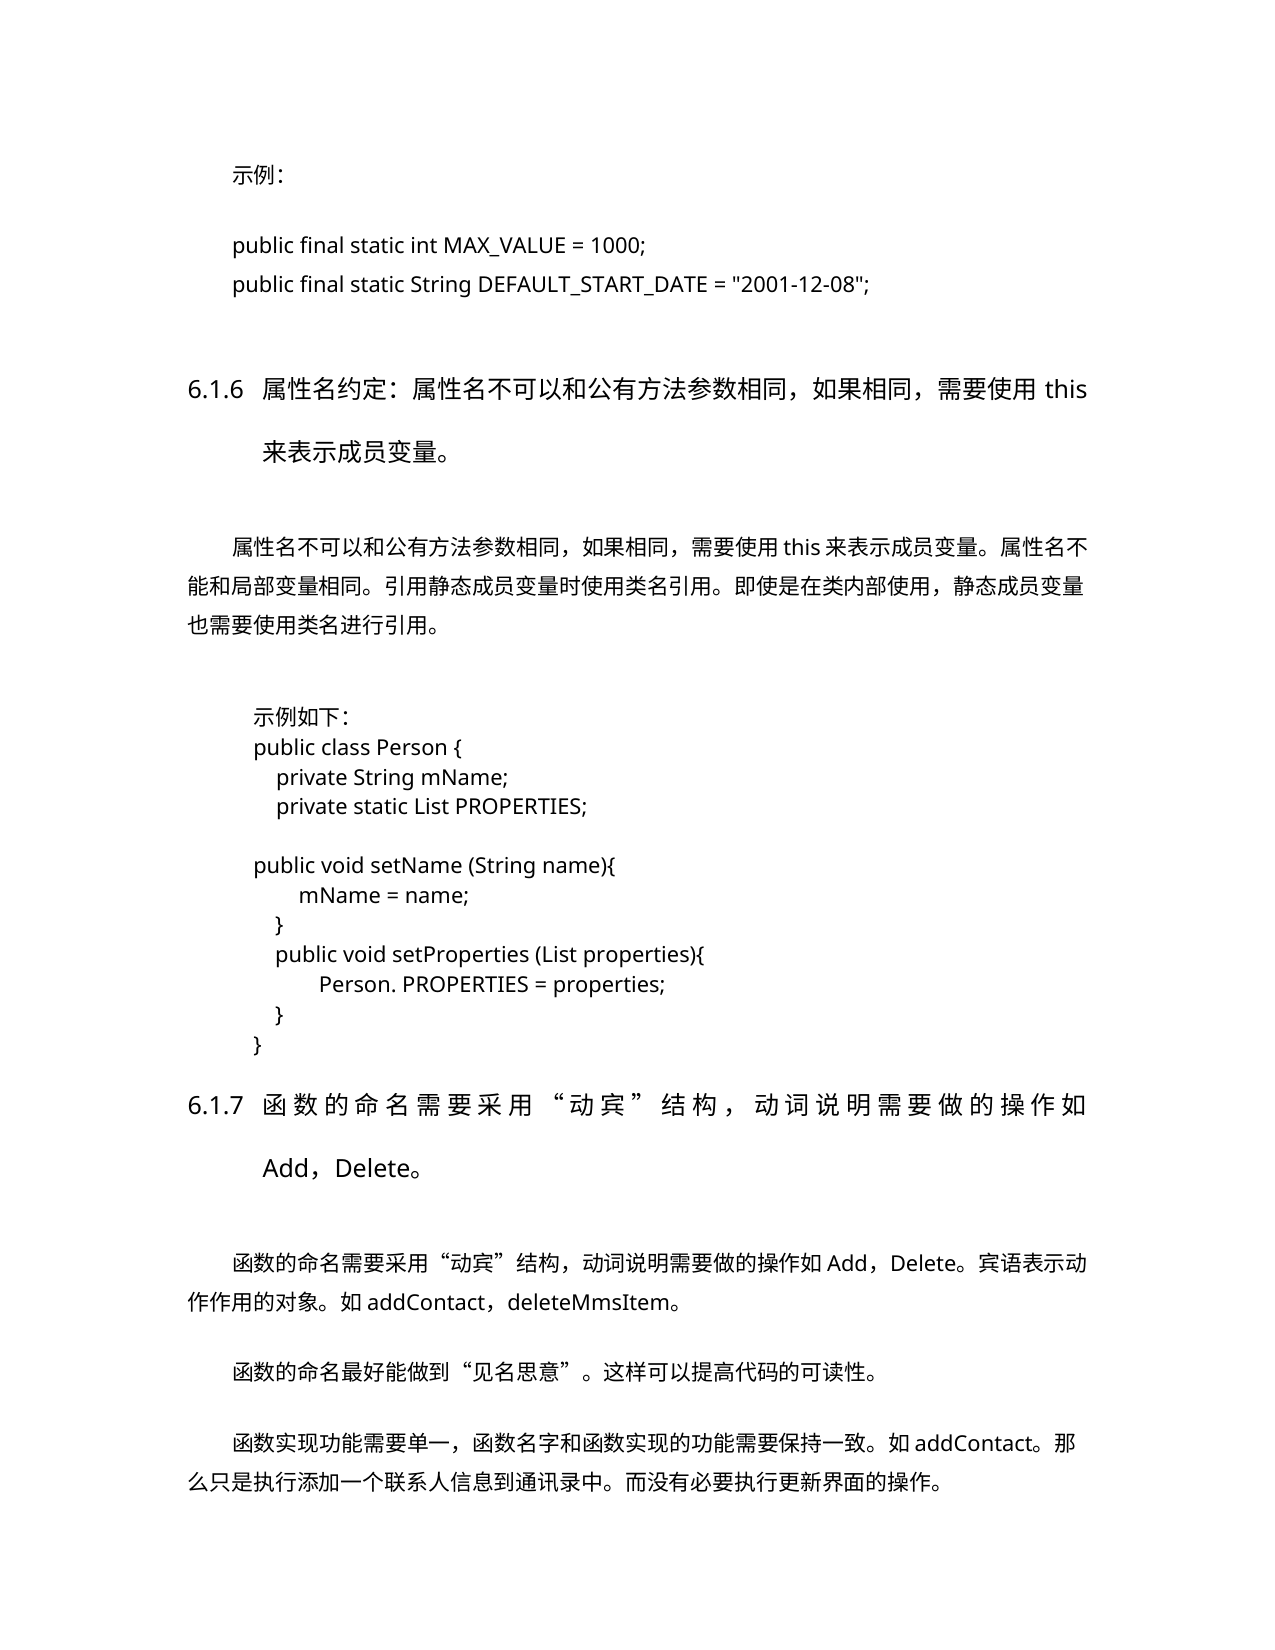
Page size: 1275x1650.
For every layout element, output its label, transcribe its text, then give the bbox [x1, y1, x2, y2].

text 函数实现功能需要单一，函数名字和函数实现的功能需要保持一致。如addContact。那么只是执行添加一个联系人信息到通讯录中。而没有必要执行更新界面的操作。 [187, 1418, 1088, 1497]
text public final static int MAX_VALUE = 1000; public final static String DEFAULT_START_DATE = "2001-12-08"; [232, 220, 1088, 338]
subtitle 函数的命名需要采用“动宾”结构，动词说明需要做的操作如Add，Delete。 [187, 1085, 1087, 1184]
text public void setName (String name){ mName = name; } public void setProperties (List properties){ Person. PROPERTIES = properties; } } [253, 850, 1087, 1058]
subtitle 属性名约定：属性名不可以和公有方法参数相同，如果相同，需要使用this来表示成员变量。 [187, 369, 1087, 468]
text 函数的命名需要采用“动宾”结构，动词说明需要做的操作如Add，Delete。宾语表示动作作用的对象。如addContact，deleteMmsItem。 [187, 1238, 1088, 1317]
text 属性名不可以和公有方法参数相同，如果相同，需要使用this来表示成员变量。属性名不能和局部变量相同。引用静态成员变量时使用类名引用。即使是在类内部使用，静态成员变量也需要使用类名进行引用。 [187, 522, 1088, 640]
text 示例： [187, 150, 1088, 189]
text 函数的命名最好能做到“见名思意”。这样可以提高代码的可读性。 [187, 1348, 1088, 1387]
text 示例如下： public class Person { private String mName; private static List PROPERTIES; [253, 671, 1087, 850]
